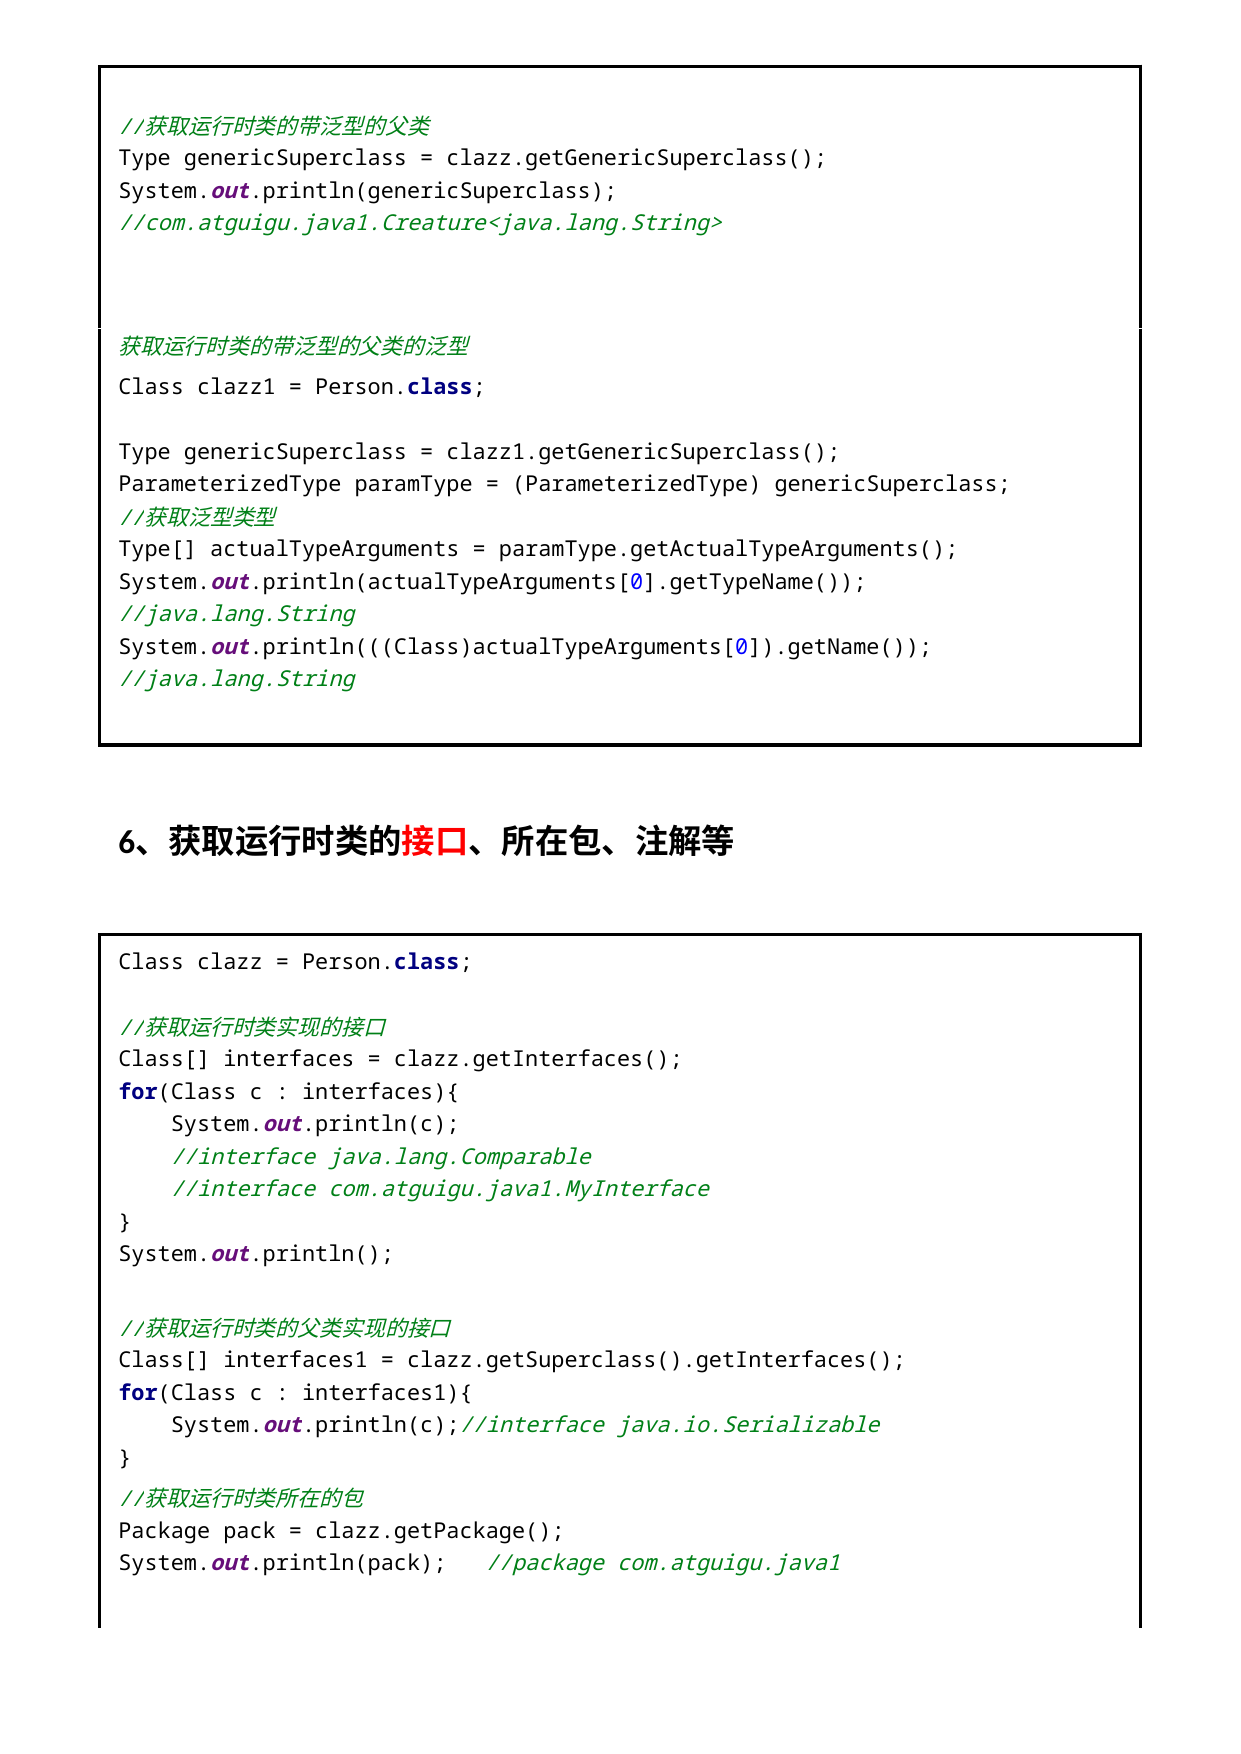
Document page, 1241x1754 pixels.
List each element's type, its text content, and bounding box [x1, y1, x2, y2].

text //获取运行时类所在的包 Package pack = clazz.getPackage(); System.out.println(pack); //package com.atguigu.java1 [101, 1481, 1139, 1587]
text //获取运行时类的父类实现的接口 Class[] interfaces1 = clazz.getSuperclass().getInterfaces(); for(Class c : interfaces1){ System.out.println(c);//interface java.io.Serializable } [101, 1278, 1139, 1481]
text Class clazz = Person.class; //获取运行时类实现的接口 Class[] interfaces = clazz.getInterfaces(); for(Class c : interfaces){ System.out.println(c); //interface java.lang.Comparable //interface com.atguigu.java1.MyInterface } System.out.println(); [101, 936, 1139, 1278]
subtitle 6、获取运行时类的接口、所在包、注解等 [118, 806, 1122, 871]
text 获取运行时类的带泛型的父类的泛型 [99, 328, 1141, 369]
text Class clazz1 = Person.class; Type genericSuperclass = clazz1.getGenericSuperclass(); ParameterizedType paramType = (ParameterizedType) genericSuperclass; //获取泛型类型 Type[] actualTypeArguments = paramType.getActualTypeArguments(); System.out.println(actualTypeArguments[0].getTypeName()); //java.lang.String System.out.println(((Class)actualTypeArguments[0]).getName()); //java.lang.String [101, 369, 1139, 703]
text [101, 68, 1139, 247]
